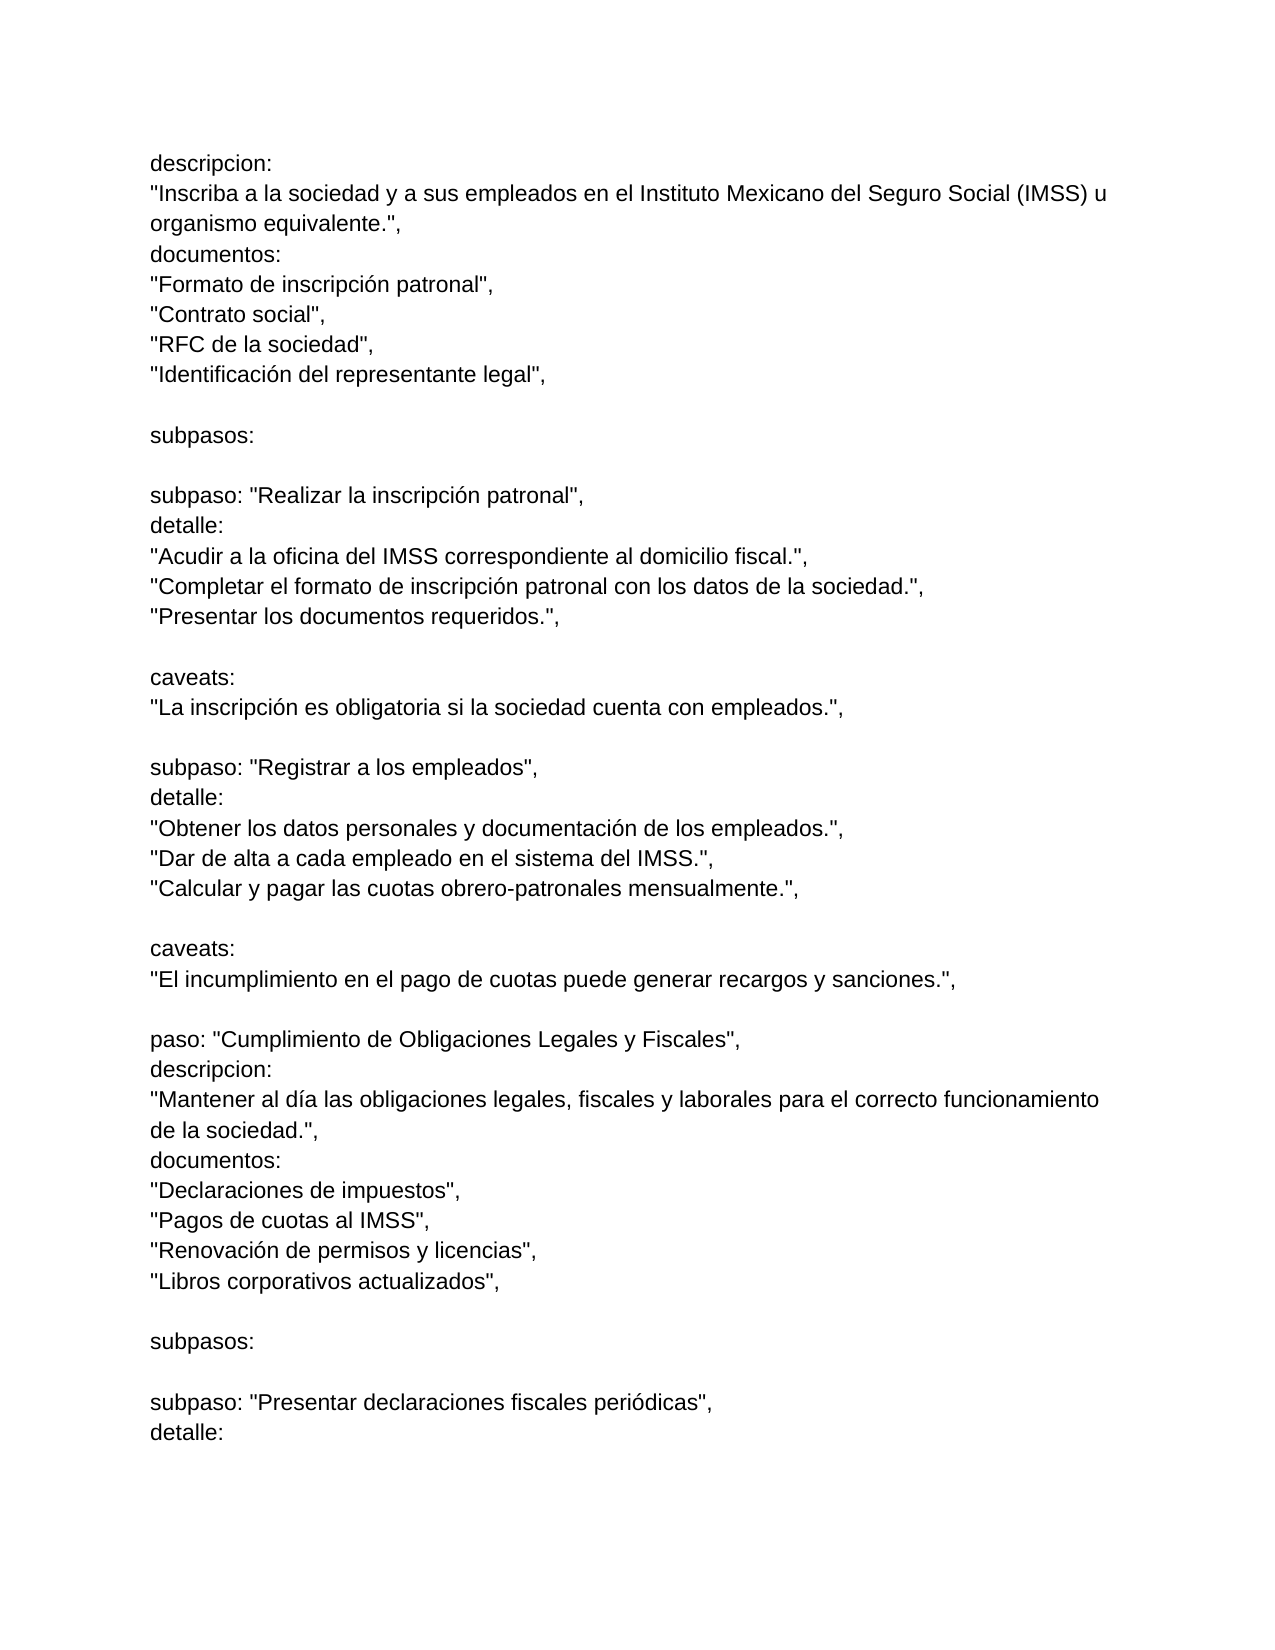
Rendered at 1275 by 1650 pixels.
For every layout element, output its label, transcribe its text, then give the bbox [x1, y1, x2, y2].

text subpaso: "Registrar a los empleados", [150, 754, 1125, 781]
text "Declaraciones de impuestos", [150, 1177, 1125, 1203]
text "Dar de alta a cada empleado en el sistema del IMSS.", [150, 845, 1125, 871]
text descripcion: [150, 150, 1125, 176]
text "Presentar los documentos requeridos.", [150, 603, 1125, 629]
text "Completar el formato de inscripción patronal con los datos de la sociedad.", [150, 573, 1125, 599]
text detalle: [150, 1419, 1125, 1445]
text detalle: [150, 512, 1125, 539]
text "Pagos de cuotas al IMSS", [150, 1207, 1125, 1234]
text documentos: [150, 1147, 1125, 1173]
text "Identificación del representante legal", [150, 361, 1125, 388]
text subpasos: [150, 422, 1125, 448]
text subpaso: "Realizar la inscripción patronal", [150, 482, 1125, 509]
text "RFC de la sociedad", [150, 331, 1125, 358]
text "Libros corporativos actualizados", [150, 1268, 1125, 1294]
text detalle: [150, 784, 1125, 811]
text "El incumplimiento en el pago de cuotas puede generar recargos y sanciones.", [150, 966, 1125, 992]
text "Calcular y pagar las cuotas obrero-patronales mensualmente.", [150, 875, 1125, 901]
text "Renovación de permisos y licencias", [150, 1237, 1125, 1264]
text "Formato de inscripción patronal", [150, 271, 1125, 297]
text subpaso: "Presentar declaraciones fiscales periódicas", [150, 1388, 1125, 1415]
text subpasos: [150, 1328, 1125, 1354]
text "Obtener los datos personales y documentación de los empleados.", [150, 814, 1125, 841]
text "Inscriba a la sociedad y a sus empleados en el Instituto Mexicano del Seguro Social (IMSS) u organismo equivalente.", [150, 180, 1125, 237]
text "Contrato social", [150, 301, 1125, 327]
text caveats: [150, 935, 1125, 962]
text documentos: [150, 241, 1125, 267]
text "Acudir a la oficina del IMSS correspondiente al domicilio fiscal.", [150, 543, 1125, 569]
text "La inscripción es obligatoria si la sociedad cuenta con empleados.", [150, 694, 1125, 720]
text "Mantener al día las obligaciones legales, fiscales y laborales para el correcto funcionamiento de la sociedad.", [150, 1086, 1125, 1143]
text descripcion: [150, 1056, 1125, 1083]
text caveats: [150, 663, 1125, 690]
text paso: "Cumplimiento de Obligaciones Legales y Fiscales", [150, 1026, 1125, 1052]
